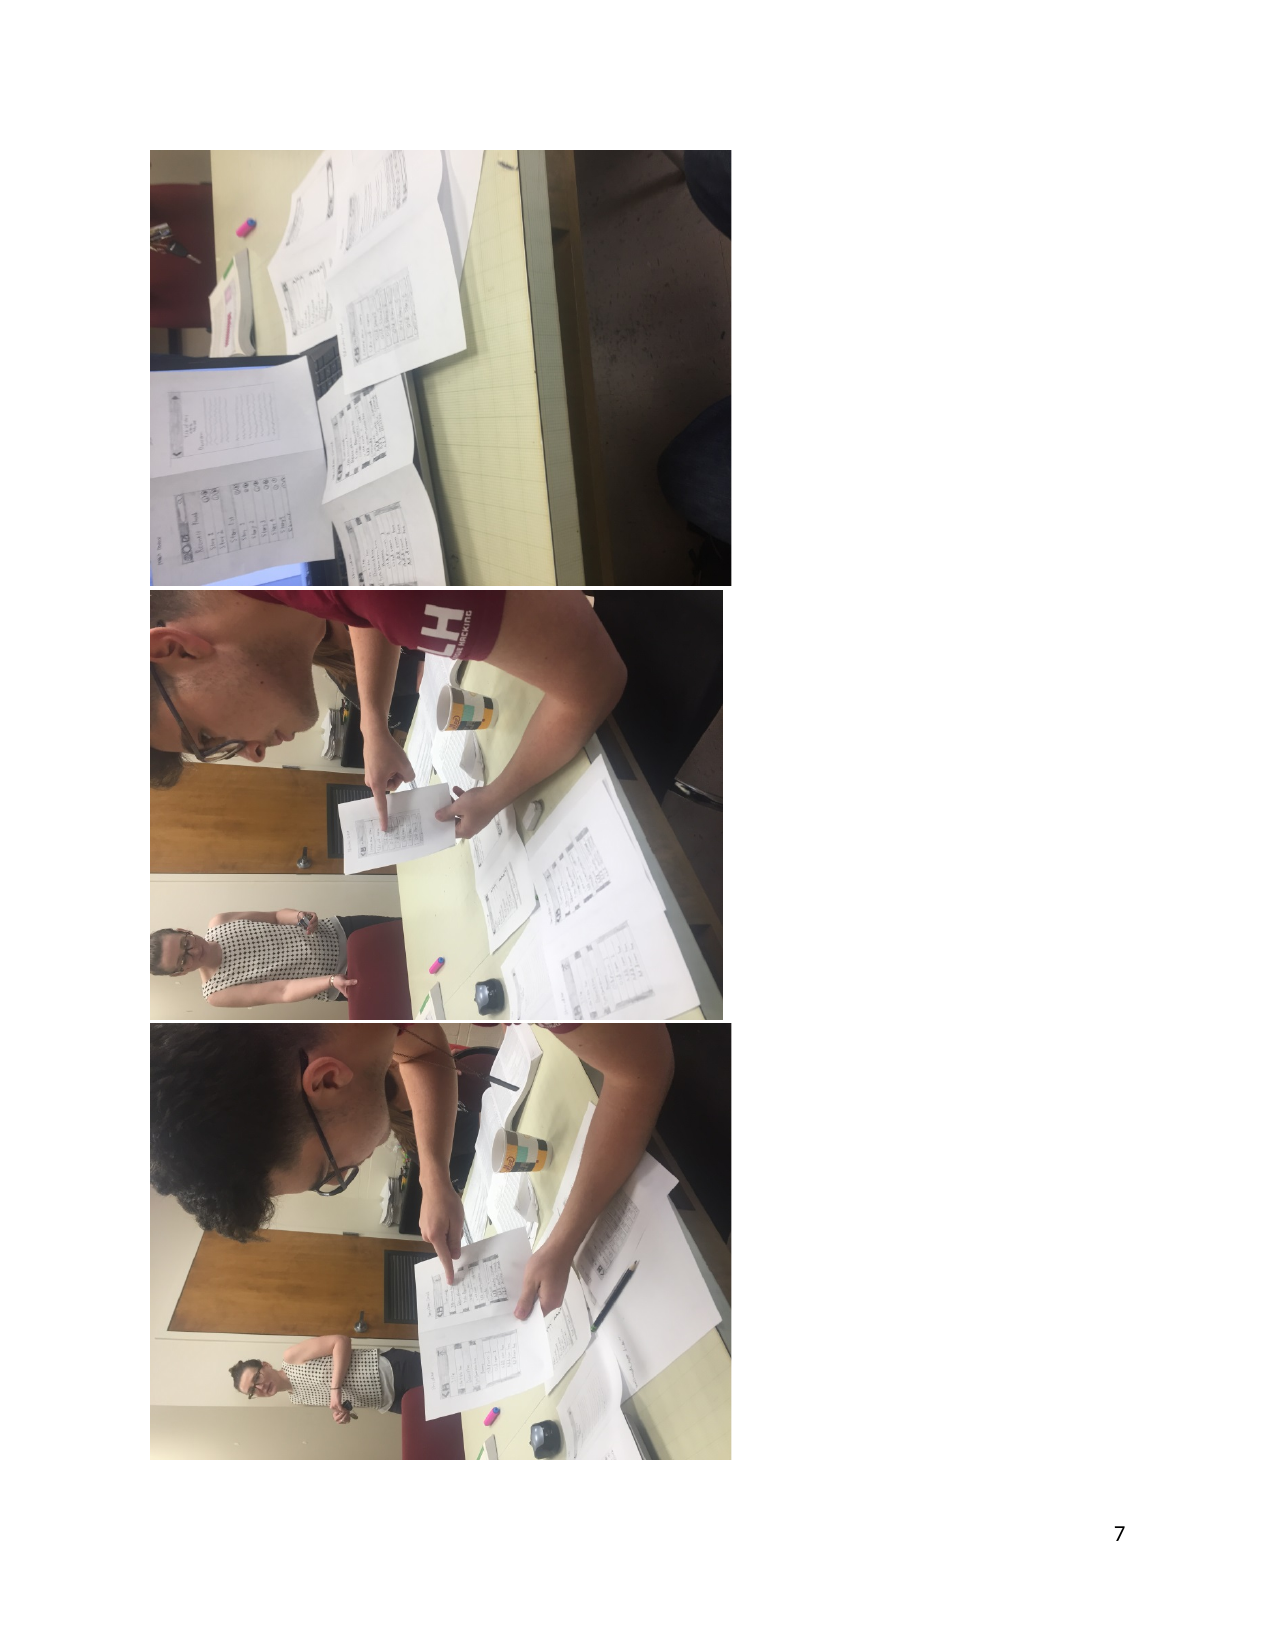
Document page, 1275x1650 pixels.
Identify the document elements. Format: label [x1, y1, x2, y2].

picture [150, 150, 732, 586]
picture [150, 1023, 732, 1460]
picture [150, 590, 723, 1020]
